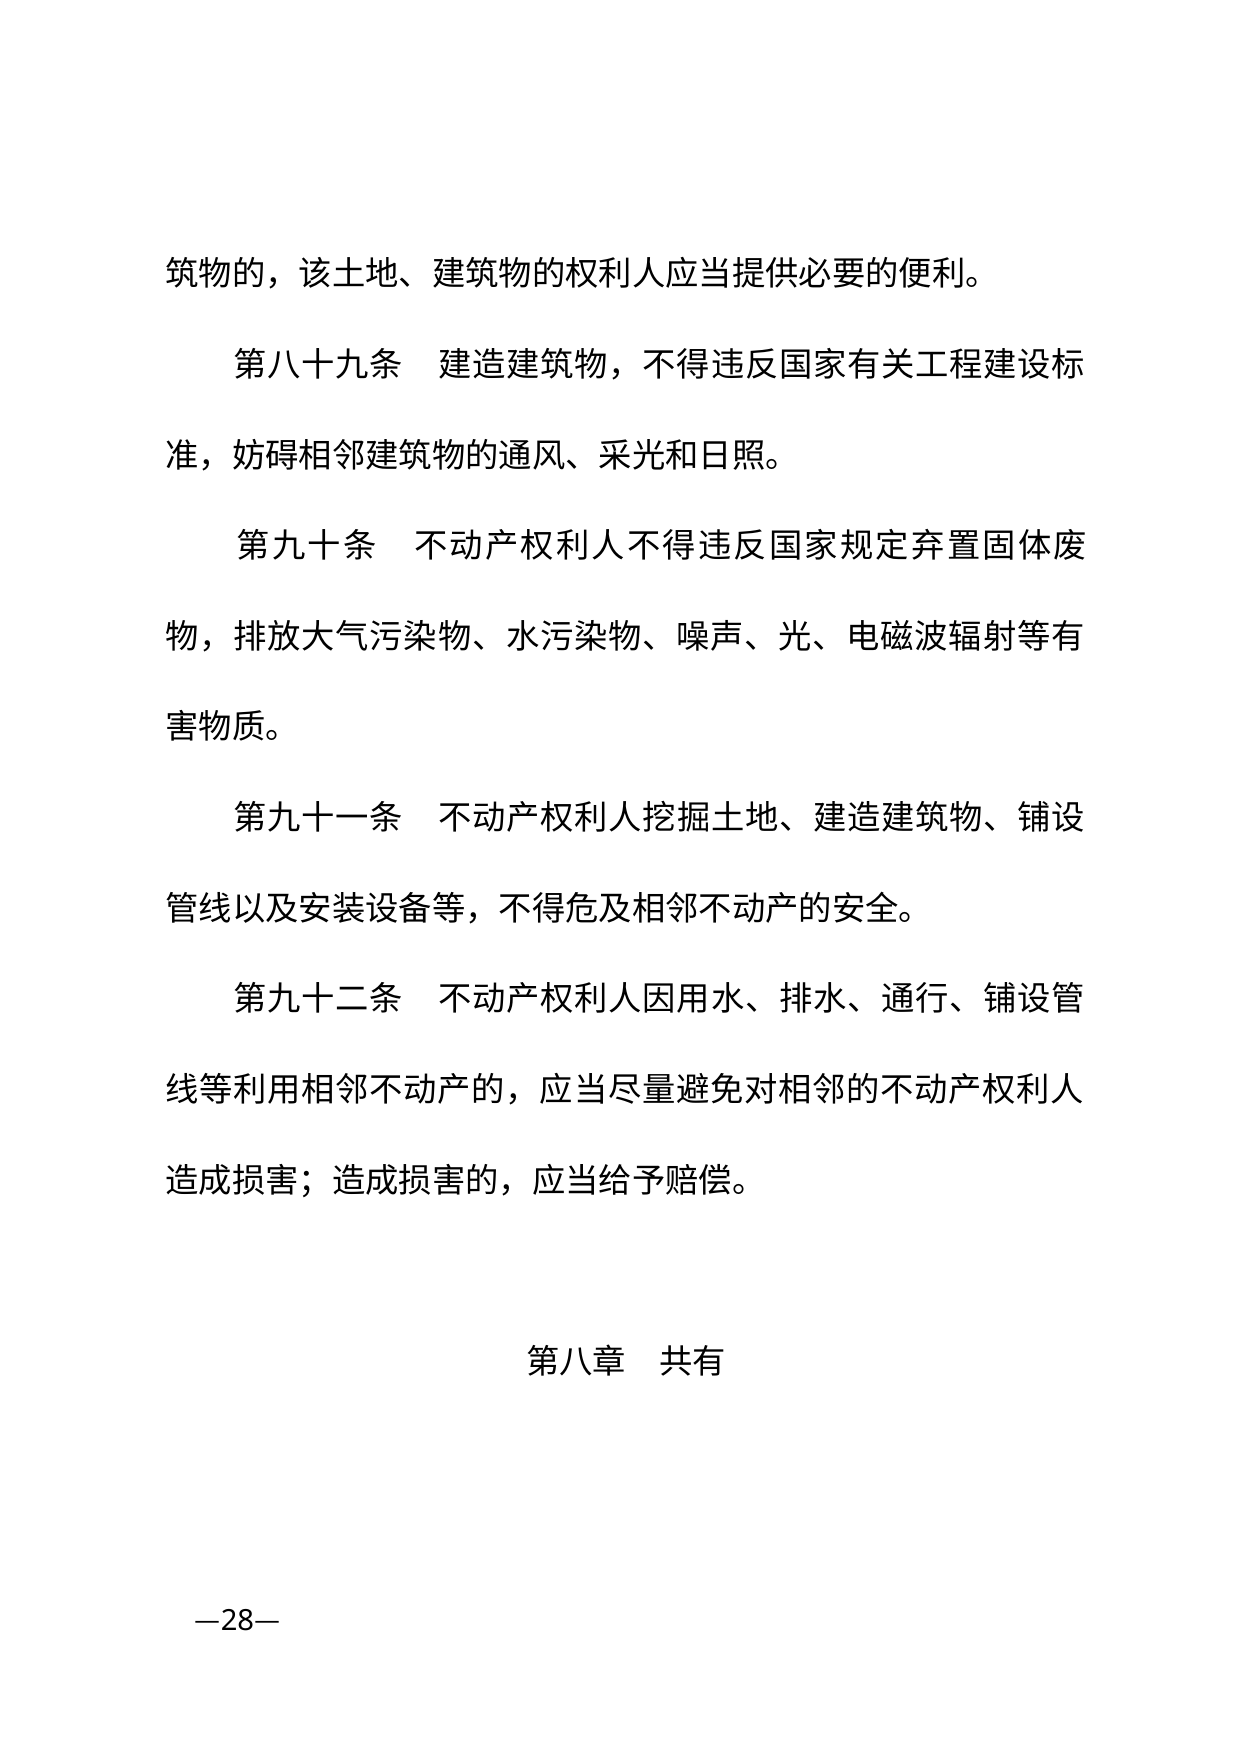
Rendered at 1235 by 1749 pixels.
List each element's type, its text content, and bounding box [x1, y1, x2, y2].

text 第九十条 不动产权利人不得违反国家规定弃置固体废物，排放大气污染物、水污染物、噪声、光、电磁波辐射等有害物质。 [165, 498, 1087, 770]
text 第九十一条 不动产权利人挖掘土地、建造建筑物、铺设管线以及安装设备等，不得危及相邻不动产的安全。 [165, 770, 1087, 951]
text 第九十二条 不动产权利人因用水、排水、通行、铺设管线等利用相邻不动产的，应当尽量避免对相邻的不动产权利人造成损害；造成损害的，应当给予赔偿。 [165, 951, 1087, 1223]
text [165, 226, 1087, 317]
text 第八章 共有 [165, 1313, 1087, 1404]
text 第八十九条 建造建筑物，不得违反国家有关工程建设标准，妨碍相邻建筑物的通风、采光和日照。 [165, 317, 1087, 498]
